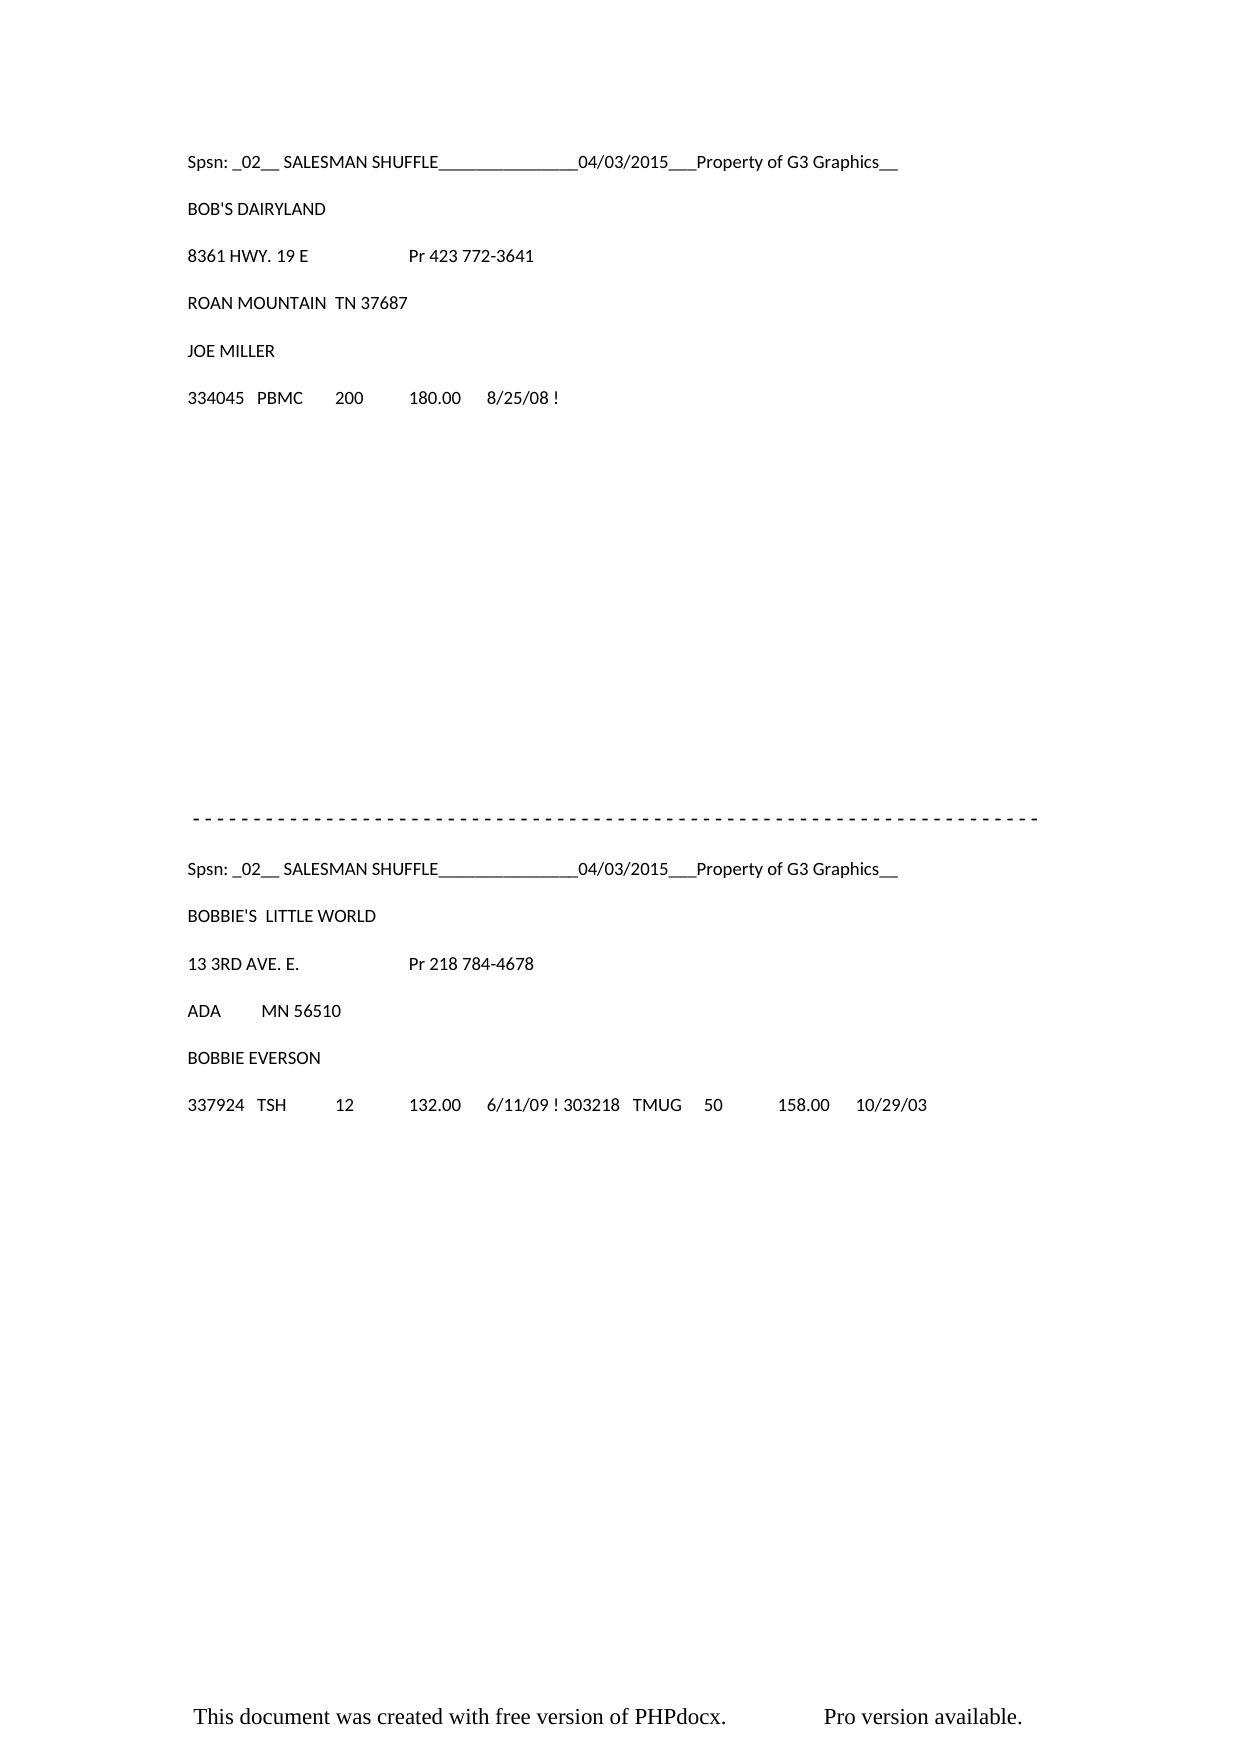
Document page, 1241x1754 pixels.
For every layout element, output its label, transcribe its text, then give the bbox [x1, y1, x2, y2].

text JOE MILLER [187, 339, 1053, 362]
text ROAN MOUNTAIN TN 37687 [187, 292, 1053, 314]
text - - - - - - - - - - - - - - - - - - - - - - - - - - - - - - - - - - - - - - - - - - - - - - - - - - - - - - - - - - - - - - - - - - - - - - [187, 804, 1053, 832]
text 337924 TSH 12 132.00 6/11/09 ! 303218 TMUG 50 158.00 10/29/03 [187, 1093, 1053, 1116]
text Spsn: _02__ SALESMAN SHUFFLE_______________04/03/2015___Property of G3 Graphics__ [187, 150, 1053, 173]
text Spsn: _02__ SALESMAN SHUFFLE_______________04/03/2015___Property of G3 Graphics__ [187, 857, 1053, 880]
text 13 3RD AVE. E. Pr 218 784-4678 [187, 952, 1053, 974]
text 8361 HWY. 19 E Pr 423 772-3641 [187, 244, 1053, 267]
text BOBBIE EVERSON [187, 1046, 1053, 1069]
text BOBBIE'S LITTLE WORLD [187, 904, 1053, 927]
text ADA MN 56510 [187, 999, 1053, 1022]
text BOB'S DAIRYLAND [187, 197, 1053, 220]
text 334045 PBMC 200 180.00 8/25/08 ! [187, 386, 1053, 409]
